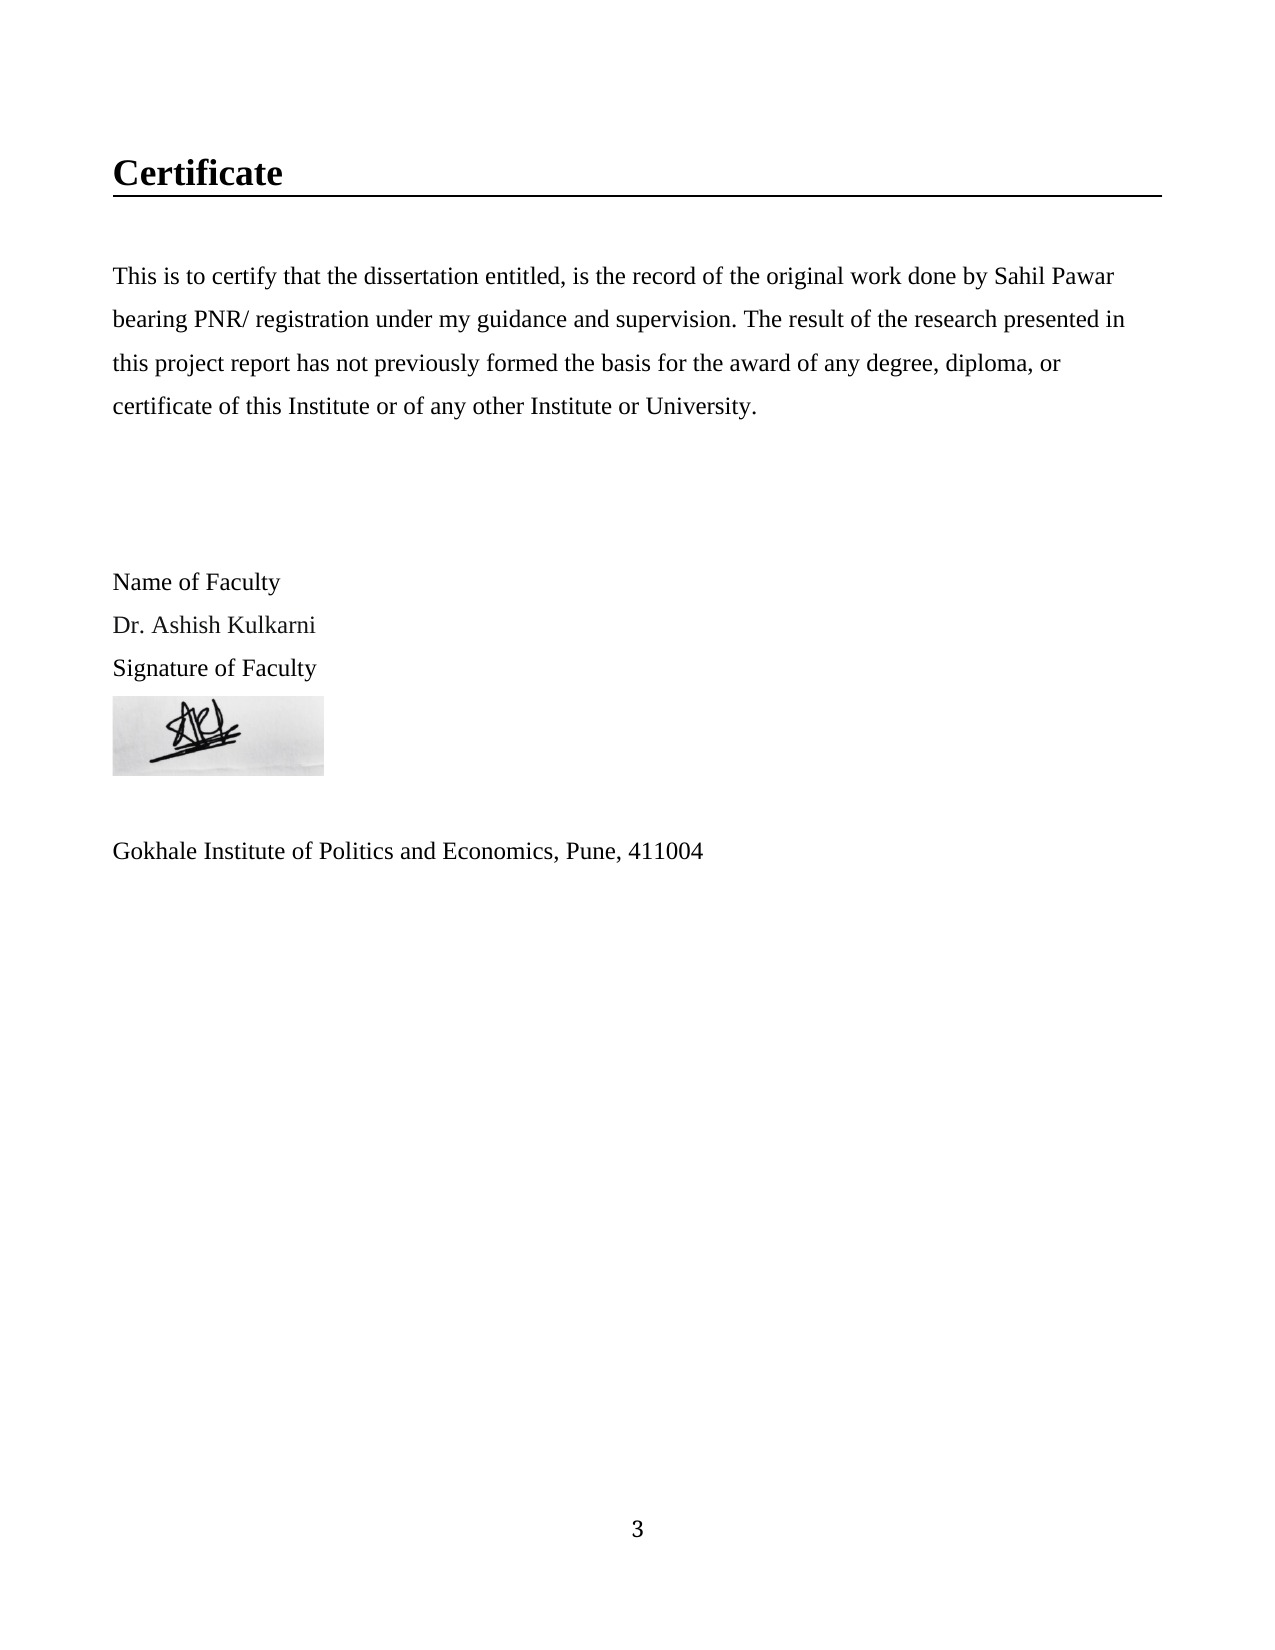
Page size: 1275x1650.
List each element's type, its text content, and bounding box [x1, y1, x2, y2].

text Name of Faculty [112, 567, 1162, 596]
text Certificate [112, 150, 1162, 197]
text Gokhale Institute of Politics and Economics, Pune, 411004 [112, 836, 1162, 865]
text Signature of Faculty [112, 653, 1162, 682]
text This is to certify that the dissertation entitled, is the record of the original work done by Sahil Pawar bearing PNR/ registration under my guidance and supervision. The result of the research presented in this project report has not previously formed the basis for the award of any degree, diploma, or certificate of this Institute or of any other Institute or University. [112, 261, 1162, 419]
picture [112, 696, 324, 776]
text Dr. Ashish Kulkarni [112, 610, 1162, 639]
